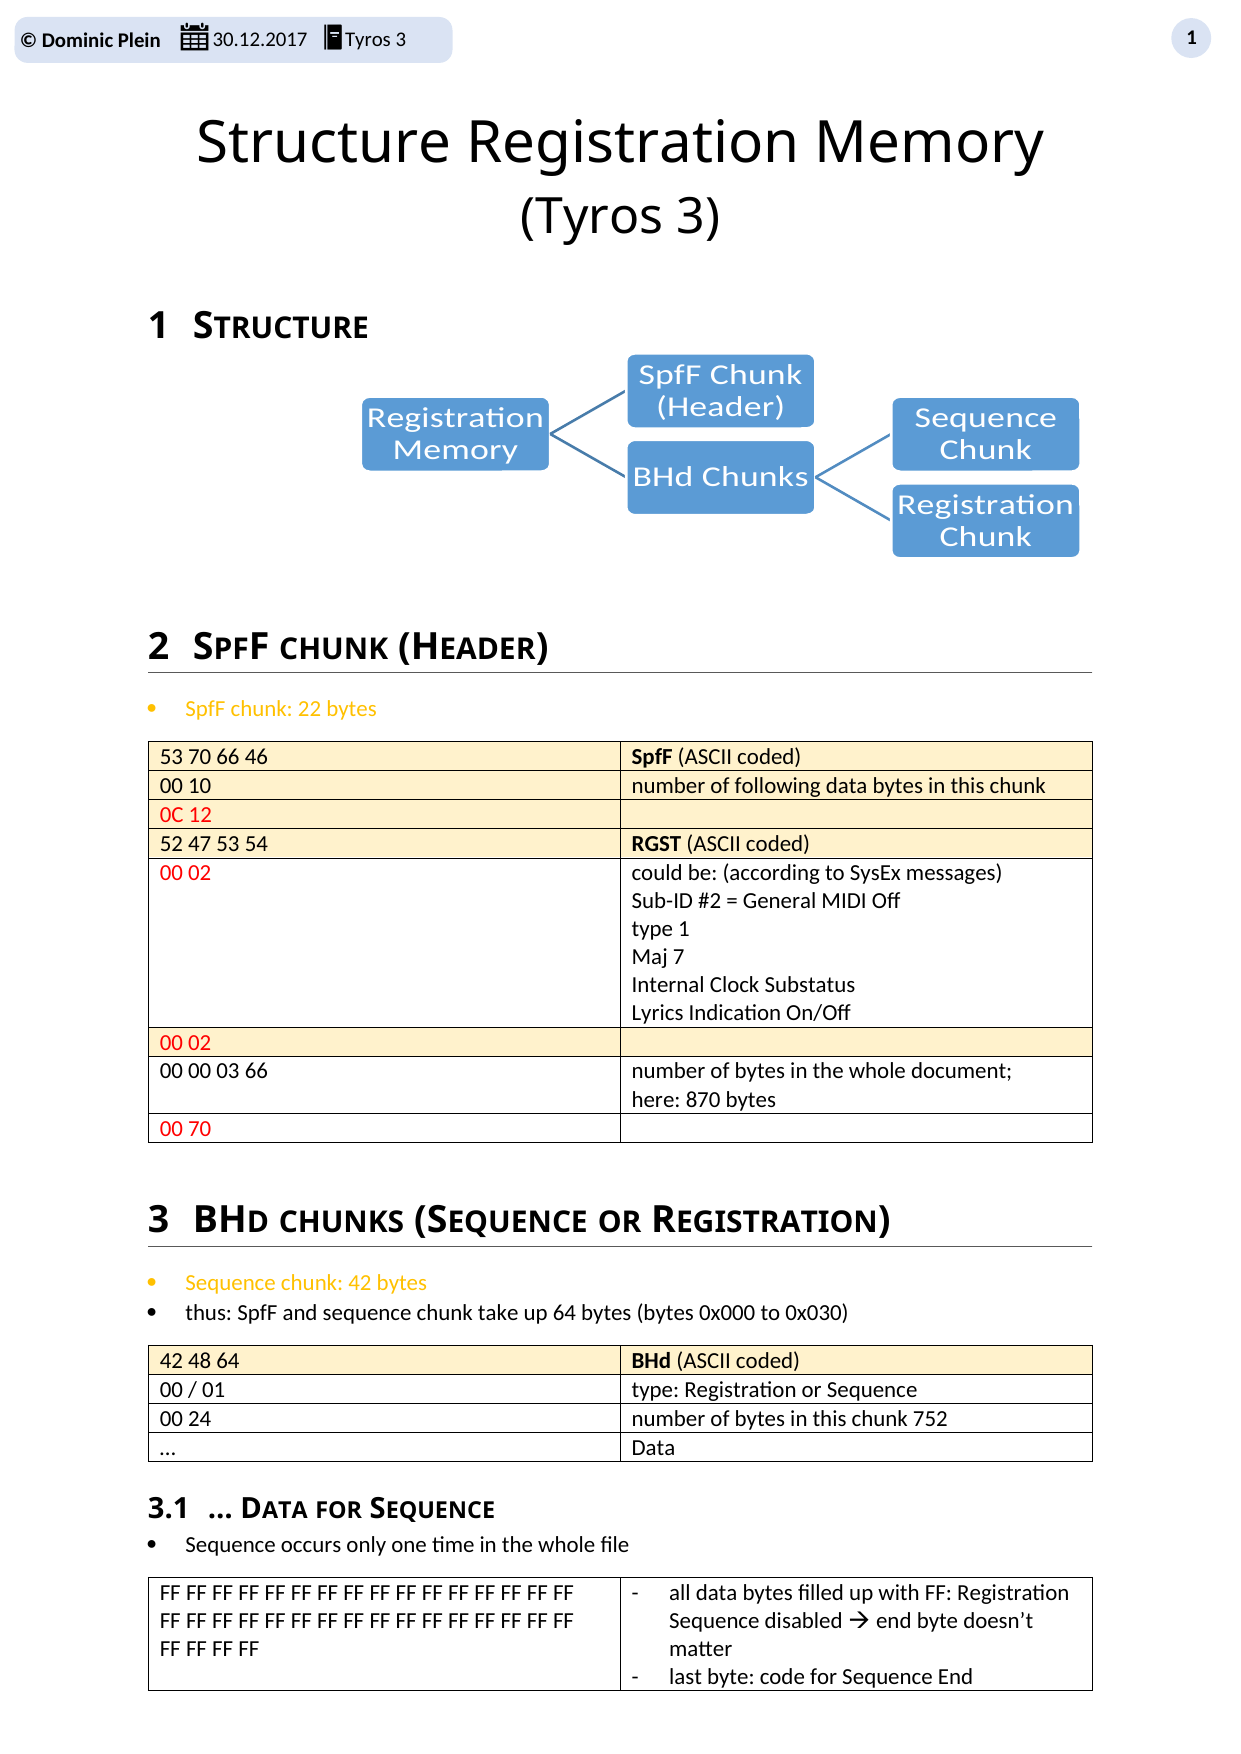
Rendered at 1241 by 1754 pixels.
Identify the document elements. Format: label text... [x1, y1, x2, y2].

table_header SpfF (ASCII coded) [621, 742, 1092, 770]
table_cell RGST (ASCII coded) [621, 829, 1092, 857]
table_cell 00 / 01 [149, 1375, 620, 1403]
table_cell 00 02 [149, 1028, 620, 1056]
table_cell 00 10 [149, 771, 620, 799]
list Sequence occurs only one time in the whole file [148, 1530, 1092, 1558]
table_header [149, 1578, 620, 1690]
table_cell 52 47 53 54 [149, 829, 620, 857]
table_cell type: Registration or Sequence [621, 1375, 1092, 1403]
subtitle … Data for Sequence [148, 1487, 1092, 1527]
table_cell 00 24 [149, 1404, 620, 1432]
table_cell [621, 1114, 1092, 1142]
list thus: SpfF and sequence chunk take up 64 bytes (bytes 0x000 to 0x030) [148, 1298, 1092, 1326]
table_cell 00 02 [149, 859, 620, 1027]
table_cell … [149, 1433, 620, 1461]
table_cell 00 00 03 66 [149, 1057, 620, 1113]
table_cell number of bytes in this chunk 752 [621, 1404, 1092, 1432]
list SpfF chunk: 22 bytes [148, 694, 1092, 722]
picture [175, 17, 214, 56]
table_cell could be: (according to SysEx messages) Sub-ID #2 = General MIDI Off type 1 Maj 7 Internal Clock Substatus Lyrics Indication On/Off [621, 859, 1092, 1027]
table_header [621, 1578, 1092, 1690]
table_cell 0C 12 [149, 800, 620, 828]
subtitle SpfF chunk (Header) [148, 403, 1092, 672]
table_cell number of bytes in the whole document; here: 870 bytes [621, 1057, 1092, 1113]
list Sequence chunk: 42 bytes [148, 1268, 1092, 1296]
table_header 53 70 66 46 [149, 742, 620, 770]
table_cell Data [621, 1433, 1092, 1461]
table_cell number of following data bytes in this chunk [621, 771, 1092, 799]
subtitle BHd chunks (Sequence or Registration) [148, 1193, 1092, 1246]
title Structure Registration Memory (Tyros 3) [148, 101, 1092, 248]
table_cell [621, 1028, 1092, 1056]
table_cell [621, 800, 1092, 828]
table_header BHd (ASCII coded) [621, 1346, 1092, 1374]
picture [318, 22, 348, 52]
table_cell 00 70 [149, 1114, 620, 1142]
table_header 42 48 64 [149, 1346, 620, 1374]
subtitle Structure [148, 298, 1092, 349]
